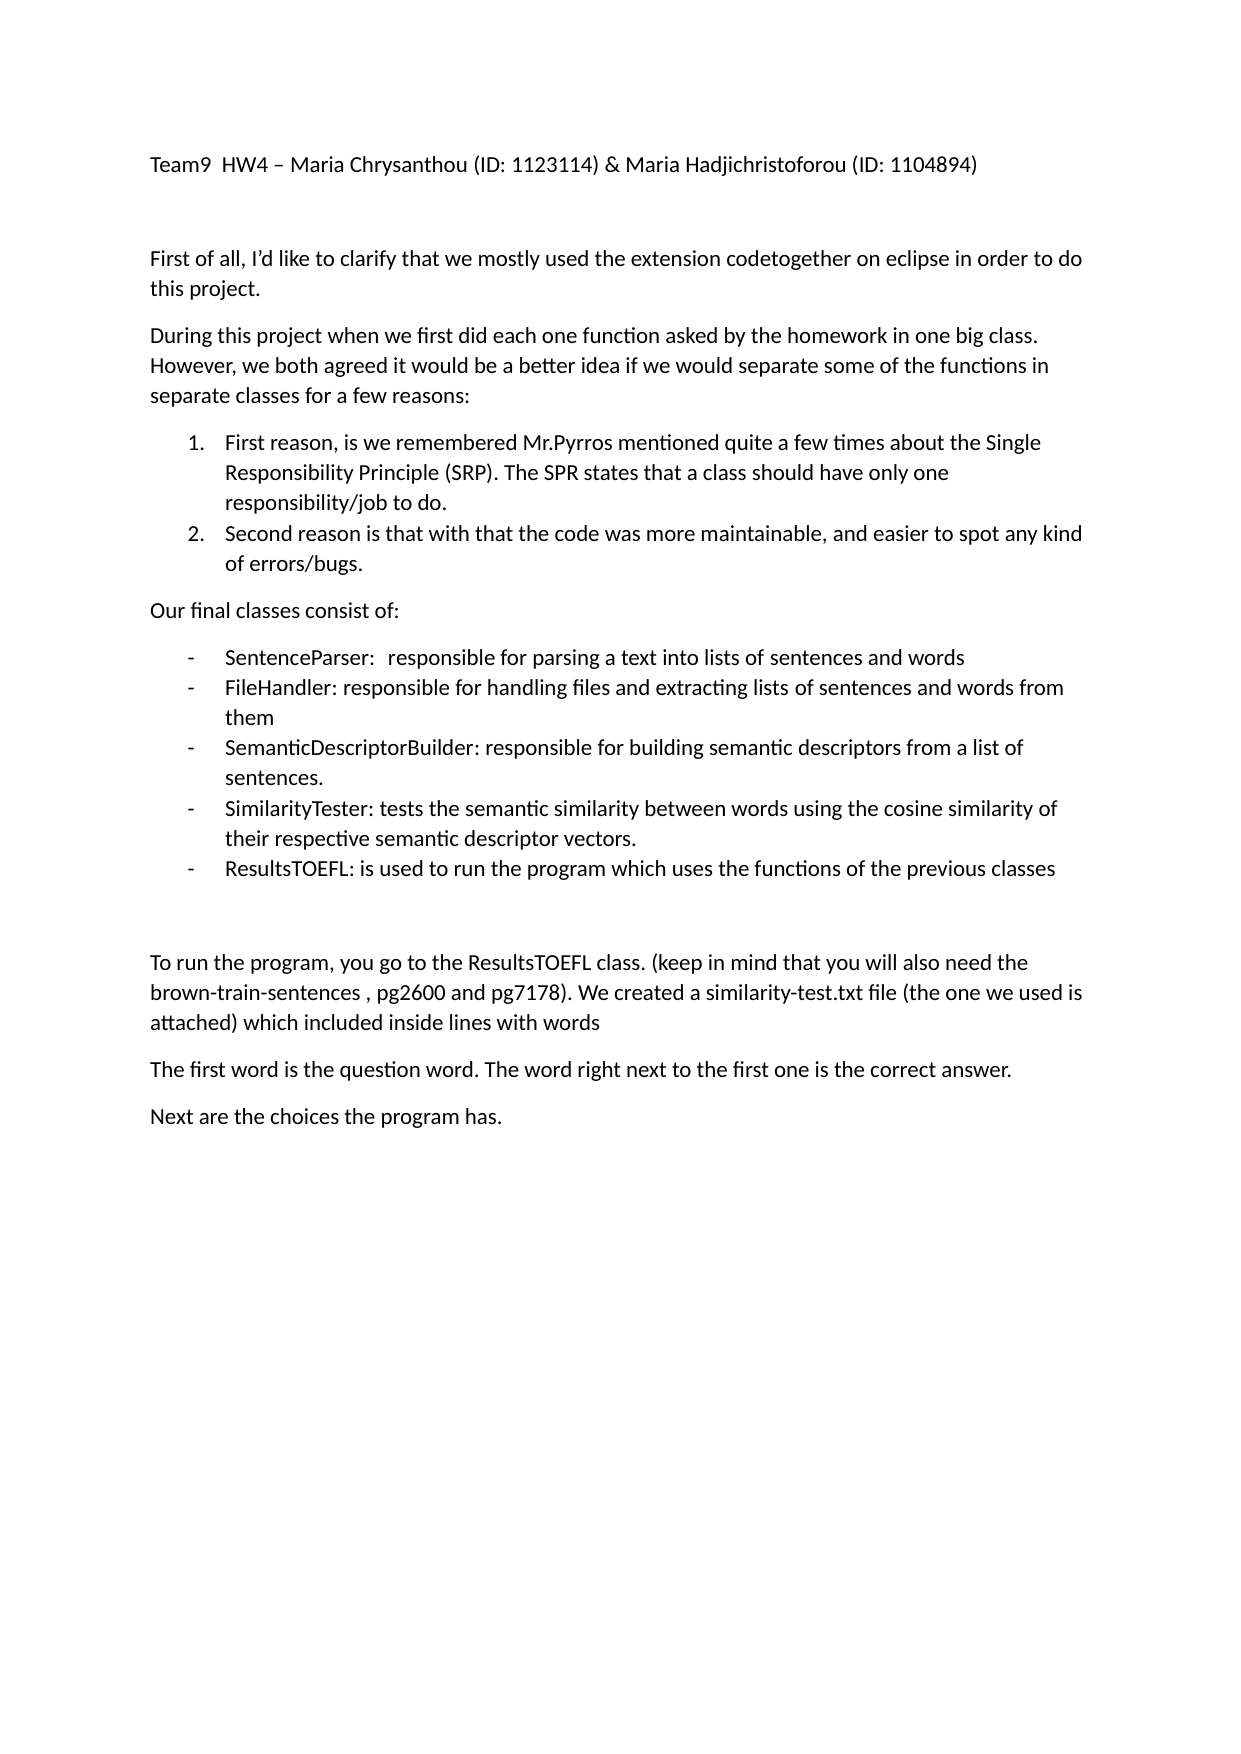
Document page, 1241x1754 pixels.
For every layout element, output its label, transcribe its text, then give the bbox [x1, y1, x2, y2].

text First of all, I’d like to clarify that we mostly used the extension codetogether on eclipse in order to do this project. [150, 244, 1090, 302]
list FileHandler: responsible for handling files and extracting lists of sentences and words from them [187, 673, 1090, 731]
list SimilarityTester: tests the semantic similarity between words using the cosine similarity of their respective semantic descriptor vectors. [187, 794, 1090, 852]
list SemanticDescriptorBuilder: responsible for building semantic descriptors from a list of sentences. [187, 733, 1090, 792]
text Next are the choices the program has. [150, 1102, 1090, 1130]
text During this project when we first did each one function asked by the homework in one big class. However, we both agreed it would be a better idea if we would separate some of the functions in separate classes for a few reasons: [150, 321, 1090, 409]
list SentenceParser: responsible for parsing a text into lists of sentences and words [187, 643, 1090, 671]
text To run the program, you go to the ResultsTOEFL class. (keep in mind that you will also need the brown-train-sentences , pg2600 and pg7178). We created a similarity-test.txt file (the one we used is attached) which included inside lines with words [150, 948, 1090, 1036]
text The first word is the question word. The word right next to the first one is the correct answer. [150, 1055, 1090, 1083]
list ResultsTOEFL: is used to run the program which uses the functions of the previous classes [187, 854, 1090, 882]
list First reason, is we remembered Mr.Pyrros mentioned quite a few times about the Single Responsibility Principle (SRP). The SPR states that a class should have only one responsibility/job to do. [187, 428, 1090, 517]
text Our final classes consist of: [150, 596, 1090, 624]
list Second reason is that with that the code was more maintainable, and easier to spot any kind of errors/bugs. [187, 519, 1090, 577]
text Team9 HW4 – Maria Chrysanthou (ID: 1123114) & Maria Hadjichristoforou (ID: 1104894) [150, 150, 1090, 178]
